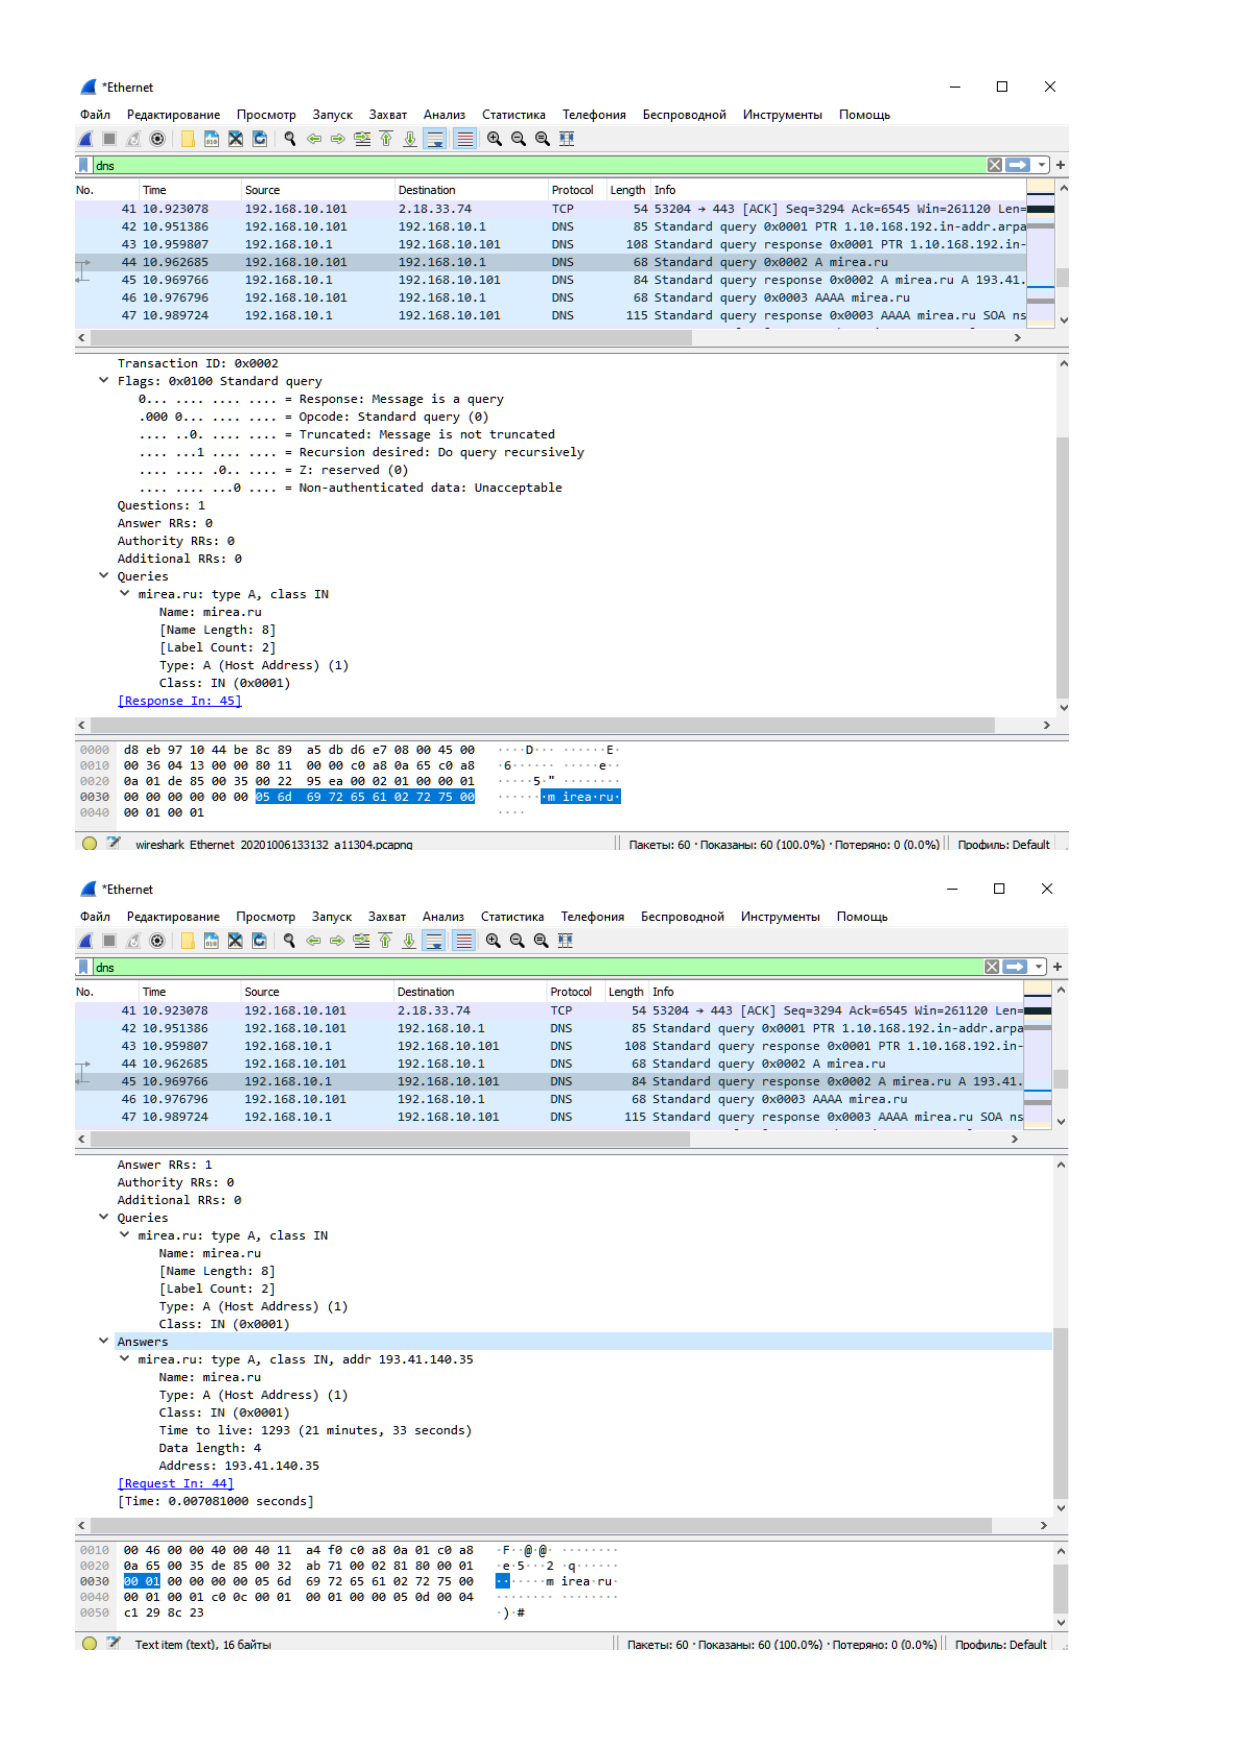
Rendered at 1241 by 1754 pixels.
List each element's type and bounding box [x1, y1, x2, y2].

picture [75, 875, 1069, 1650]
picture [75, 75, 1069, 850]
